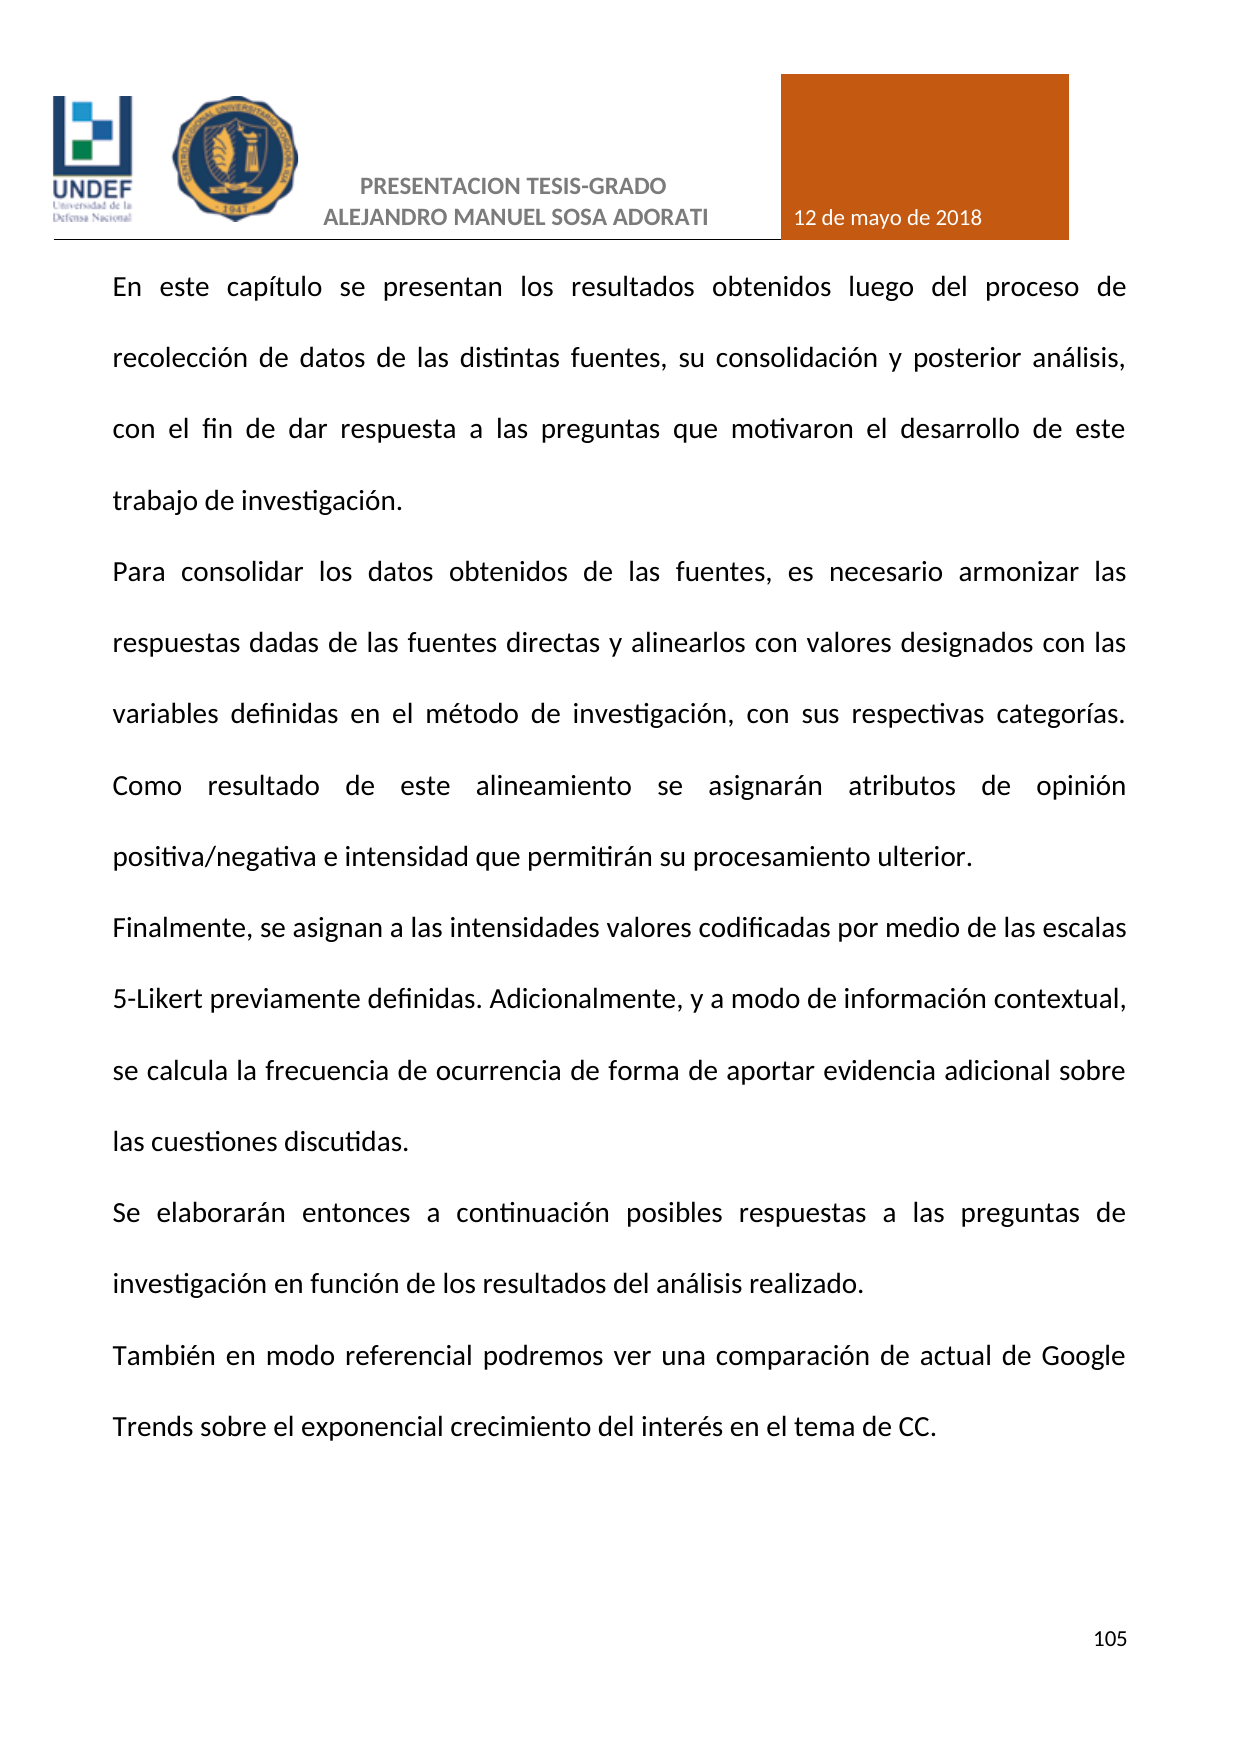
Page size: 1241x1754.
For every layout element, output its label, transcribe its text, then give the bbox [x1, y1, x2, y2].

text También en modo referencial podremos ver una comparación de actual de Google Trends sobre el exponencial crecimiento del interés en el tema de CC. [112, 1337, 1128, 1443]
text En este capítulo se presentan los resultados obtenidos luego del proceso de recolección de datos de las distintas fuentes, su consolidación y posterior análisis, con el fin de dar respuesta a las preguntas que motivaron el desarrollo de este trabajo de investigación. [112, 268, 1128, 517]
picture [52, 96, 299, 222]
text Finalmente, se asignan a las intensidades valores codificadas por medio de las escalas 5-Likert previamente definidas. Adicionalmente, y a modo de información contextual, se calcula la frecuencia de ocurrencia de forma de aportar evidencia adicional sobre las cuestiones discutidas. [112, 909, 1128, 1158]
text Para consolidar los datos obtenidos de las fuentes, es necesario armonizar las respuestas dadas de las fuentes directas y alinearlos con valores designados con las variables definidas en el método de investigación, con sus respectivas categorías. Como resultado de este alineamiento se asignarán atributos de opinión positiva/negativa e intensidad que permitirán su procesamiento ulterior. [112, 553, 1128, 873]
text Se elaborarán entonces a continuación posibles respuestas a las preguntas de investigación en función de los resultados del análisis realizado. [112, 1194, 1128, 1301]
